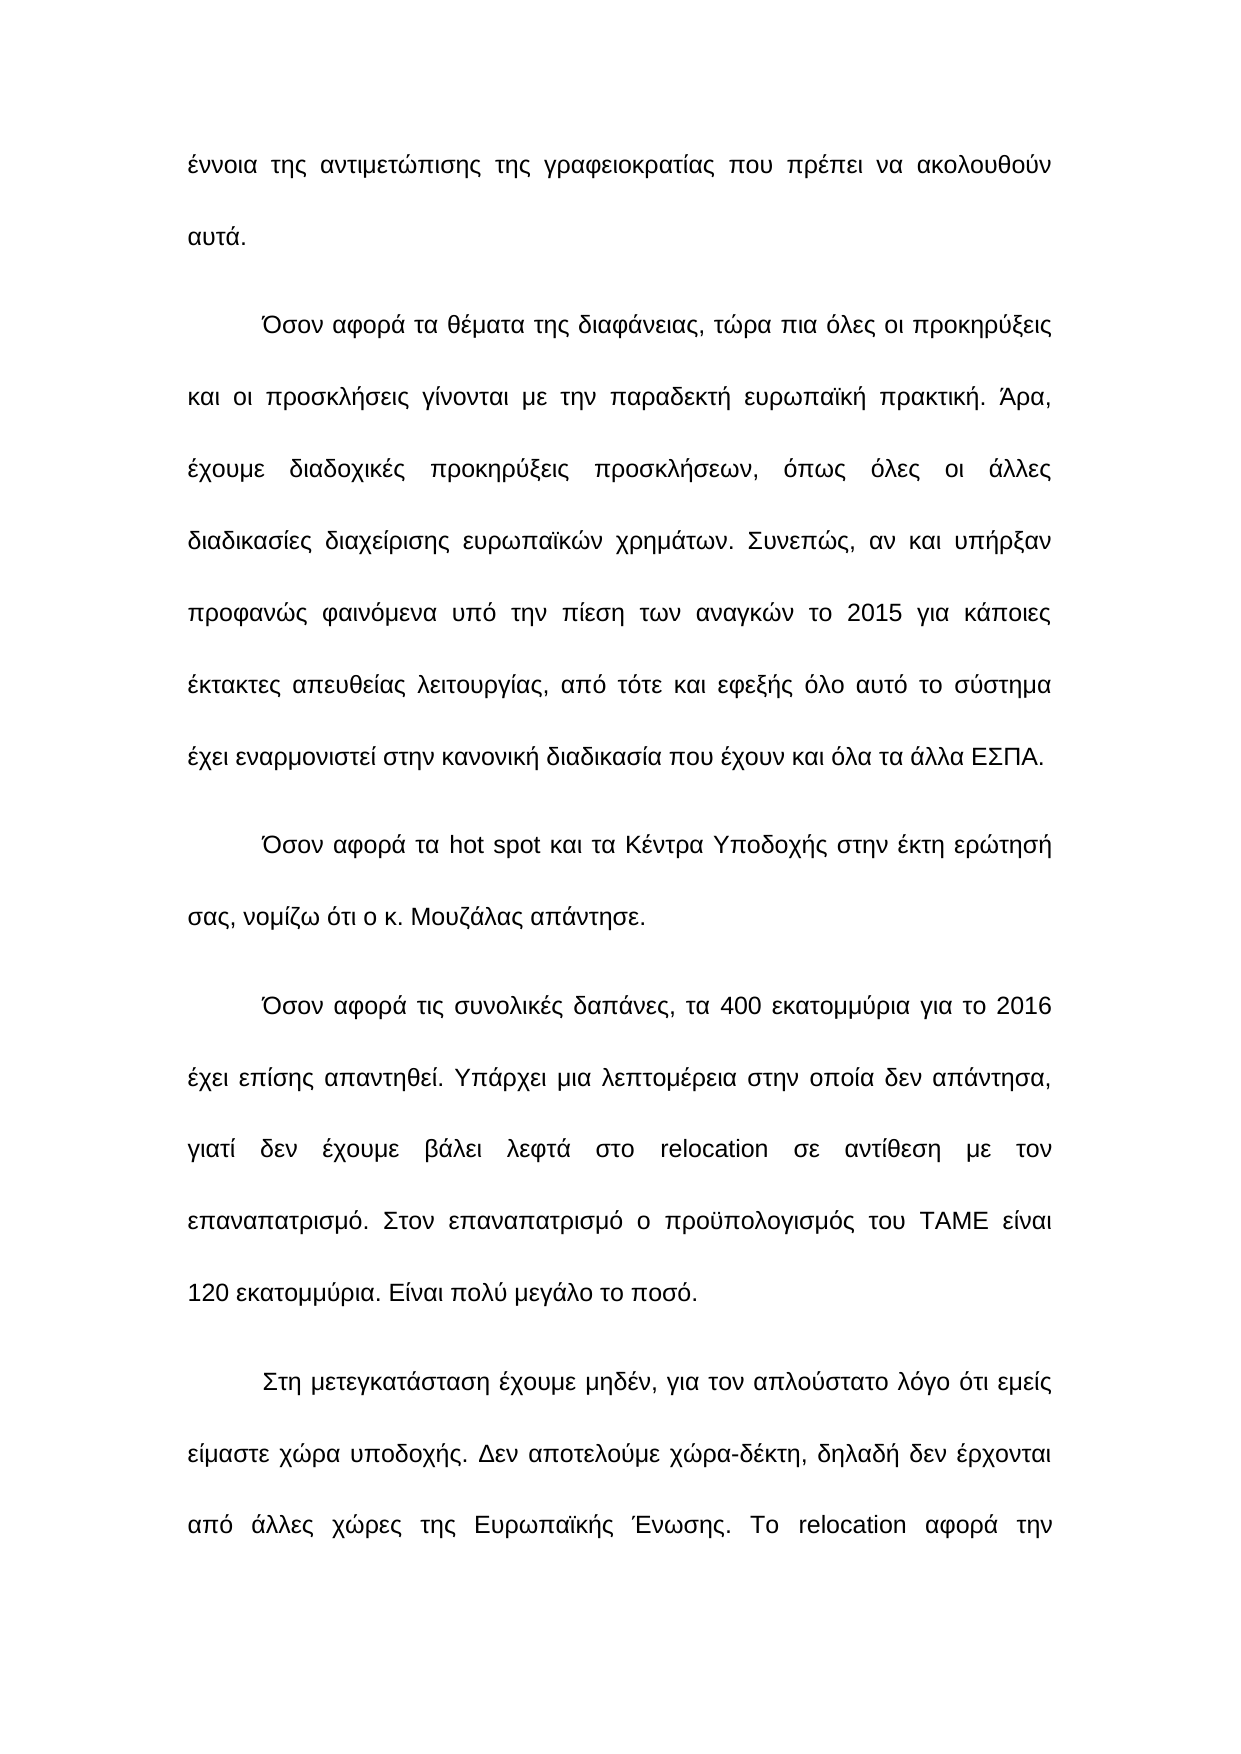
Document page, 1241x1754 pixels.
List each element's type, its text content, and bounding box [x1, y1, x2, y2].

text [187, 150, 1053, 251]
text Όσον αφορά τις συνολικές δαπάνες, τα 400 εκατομμύρια για το 2016 έχει επίσης απαντηθεί. Υπάρχει μια λεπτομέρεια στην οποία δεν απάντησα, γιατί δεν έχουμε βάλει λεφτά στο relocation σε αντίθεση με τον επαναπατρισμό. Στον επαναπατρισμό ο προϋπολογισμός του ΤΑΜΕ είναι 120 εκατομμύρια. Είναι πολύ μεγάλο το ποσό. [187, 991, 1053, 1307]
text Όσον αφορά τα hot spot και τα Κέντρα Υποδοχής στην έκτη ερώτησή σας, νομίζω ότι ο κ. Μουζάλας απάντησε. [187, 830, 1053, 931]
text Όσον αφορά τα θέματα της διαφάνειας, τώρα πια όλες οι προκηρύξεις και οι προσκλήσεις γίνονται με την παραδεκτή ευρωπαϊκή πρακτική. Άρα, έχουμε διαδοχικές προκηρύξεις προσκλήσεων, όπως όλες οι άλλες διαδικασίες διαχείρισης ευρωπαϊκών χρημάτων. Συνεπώς, αν και υπήρξαν προφανώς φαινόμενα υπό την πίεση των αναγκών το 2015 για κάποιες έκτακτες απευθείας λειτουργίας, από τότε και εφεξής όλο αυτό το σύστημα έχει εναρμονιστεί στην κανονική διαδικασία που έχουν και όλα τα άλλα ΕΣΠΑ. [187, 310, 1053, 770]
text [187, 1367, 1053, 1539]
